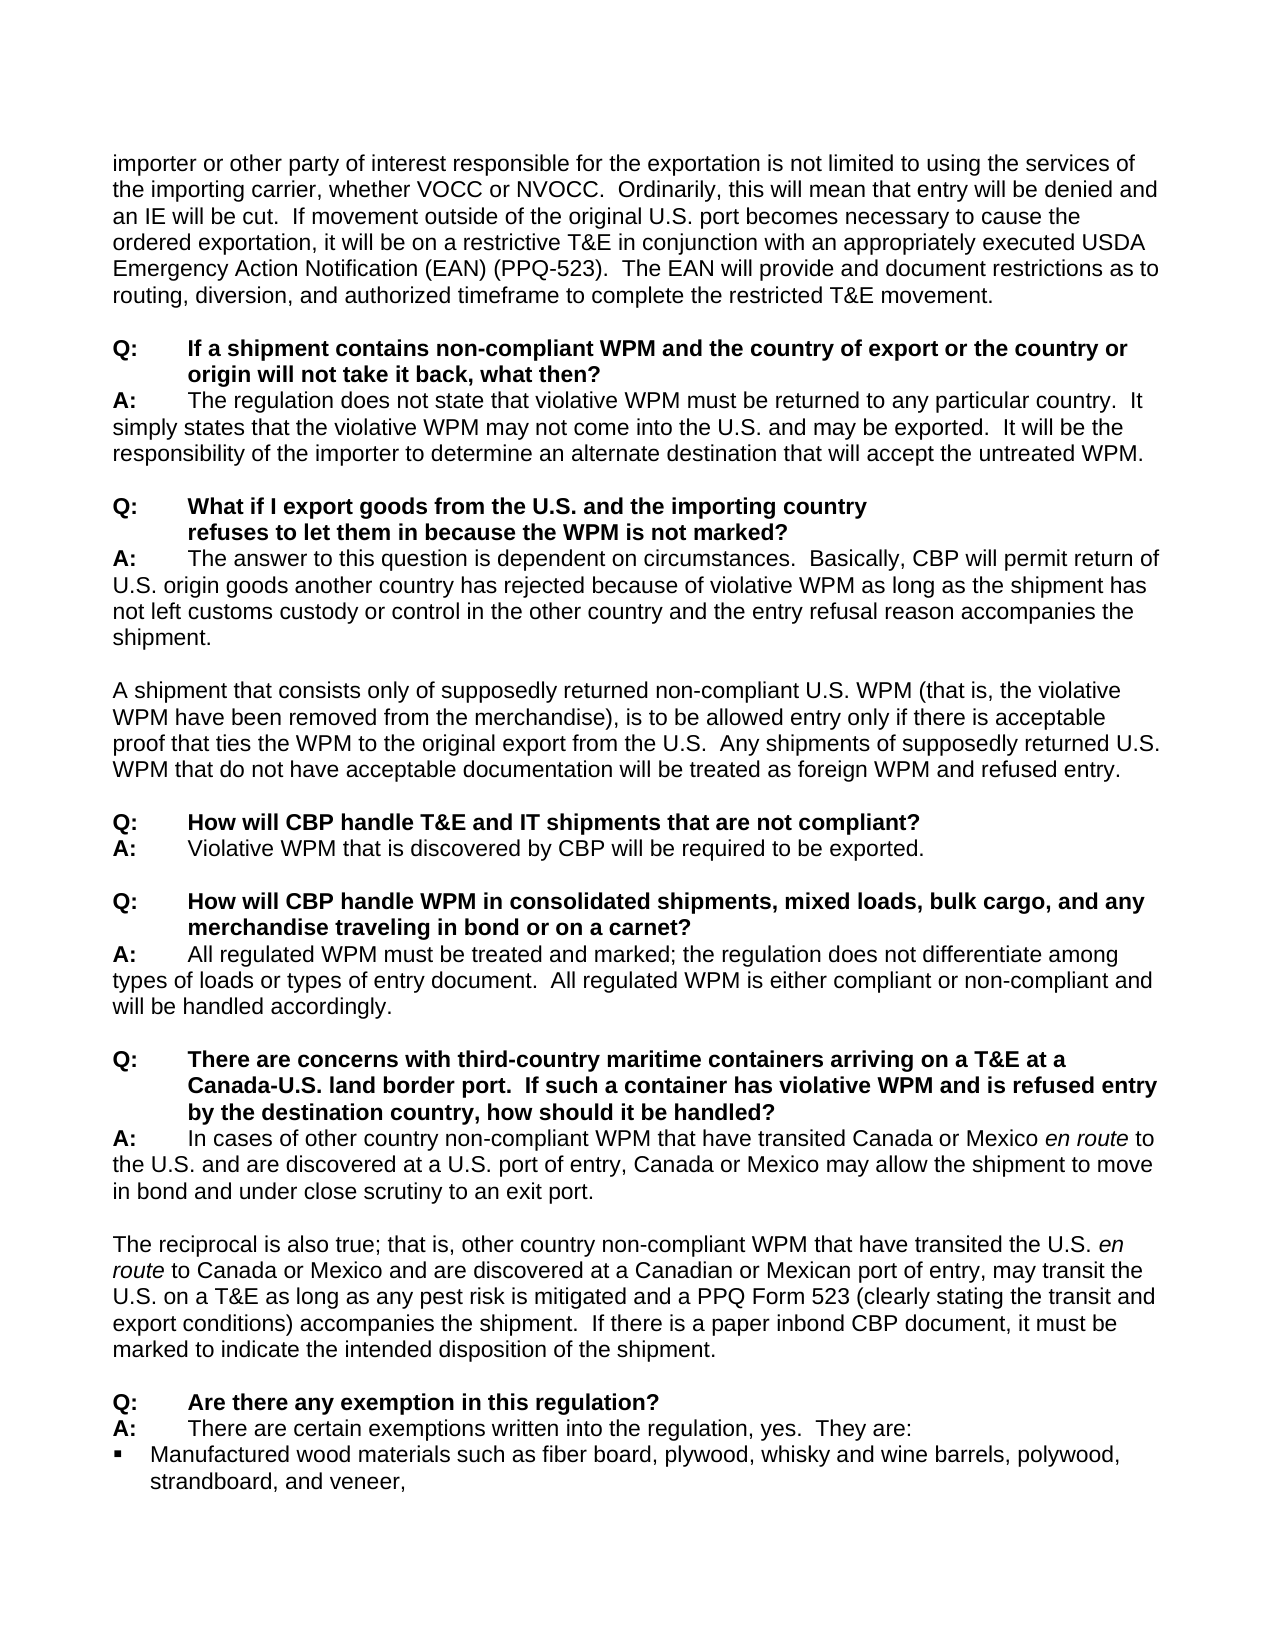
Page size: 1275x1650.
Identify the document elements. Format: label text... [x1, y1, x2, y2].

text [112, 150, 1162, 308]
text A: The answer to this question is dependent on circumstances. Basically, CBP will permit return of origin goods another country has rejected because of violative WPM as long as the shipment has not left customs custody or control in the other country and the entry refusal reason accompanies the shipment. [112, 545, 1162, 651]
text The reciprocal is also true; that is, other country non-compliant WPM that have transited the en route to or and are discovered at a Canadian or Mexican port of entry, may transit the U.S. on a T&E as long as any pest risk is mitigated and a PPQ Form 523 (clearly stating the transit and export conditions) accompanies the shipment. If there is a paper inbond CBP document, it must be marked to indicate the intended disposition of the shipment. [112, 1231, 1162, 1362]
text Q: If a shipment contains non-compliant WPM and the country of export or the country or origin will not take it back, what then? [112, 334, 1162, 387]
text Q: How will CBP handle T&E and IT shipments that are not compliant? [112, 809, 1162, 835]
text A: The regulation does not state that violative WPM must be returned to any particular country. It simply states that the violative WPM may not come into the and may be exported. It will be the responsibility of the importer to determine an alternate destination that will accept the untreated WPM. [112, 387, 1162, 466]
text A: In cases of other country non-compliant WPM that have transited or en route to the and are discovered at a port of entry, or may allow the shipment to move in bond and under close scrutiny to an exit port. [112, 1125, 1162, 1204]
text Q: There are concerns with third-country maritime containers arriving on a T&E at a Canada-U.S. land border port. If such a container has violative WPM and is refused entry by the destination country, how should it be handled? [112, 1046, 1162, 1125]
list Manufactured wood materials such as fiber board, plywood, whisky and wine barrels, polywood, strandboard, and veneer, [112, 1441, 1162, 1494]
text A: All regulated WPM must be treated and marked; the regulation does not differentiate among types of loads or types of entry document. All regulated WPM is either compliant or non-compliant and will be handled accordingly. [112, 941, 1162, 1020]
text A: Violative WPM that is discovered by CBP will be required to be exported. [112, 835, 1162, 862]
text refuses to let them in because the WPM is not marked? [187, 519, 1162, 545]
text Q: What if I export goods from the and the importing country [112, 493, 1162, 519]
text Q: Are there any exemption in this regulation? [112, 1389, 1162, 1415]
text A shipment that consists only of supposedly returned non-compliant U.S. WPM (that is, the violative WPM have been removed from the merchandise), is to be allowed entry only if there is acceptable proof that ties the WPM to the original export from the Any shipments of supposedly returned U.S. WPM that do not have acceptable documentation will be treated as foreign WPM and refused entry. [112, 677, 1162, 782]
text A: There are certain exemptions written into the regulation, yes. They are: [112, 1415, 1162, 1441]
text Q: How will CBP handle WPM in consolidated shipments, mixed loads, bulk cargo, and any merchandise traveling in bond or on a carnet? [112, 888, 1162, 941]
